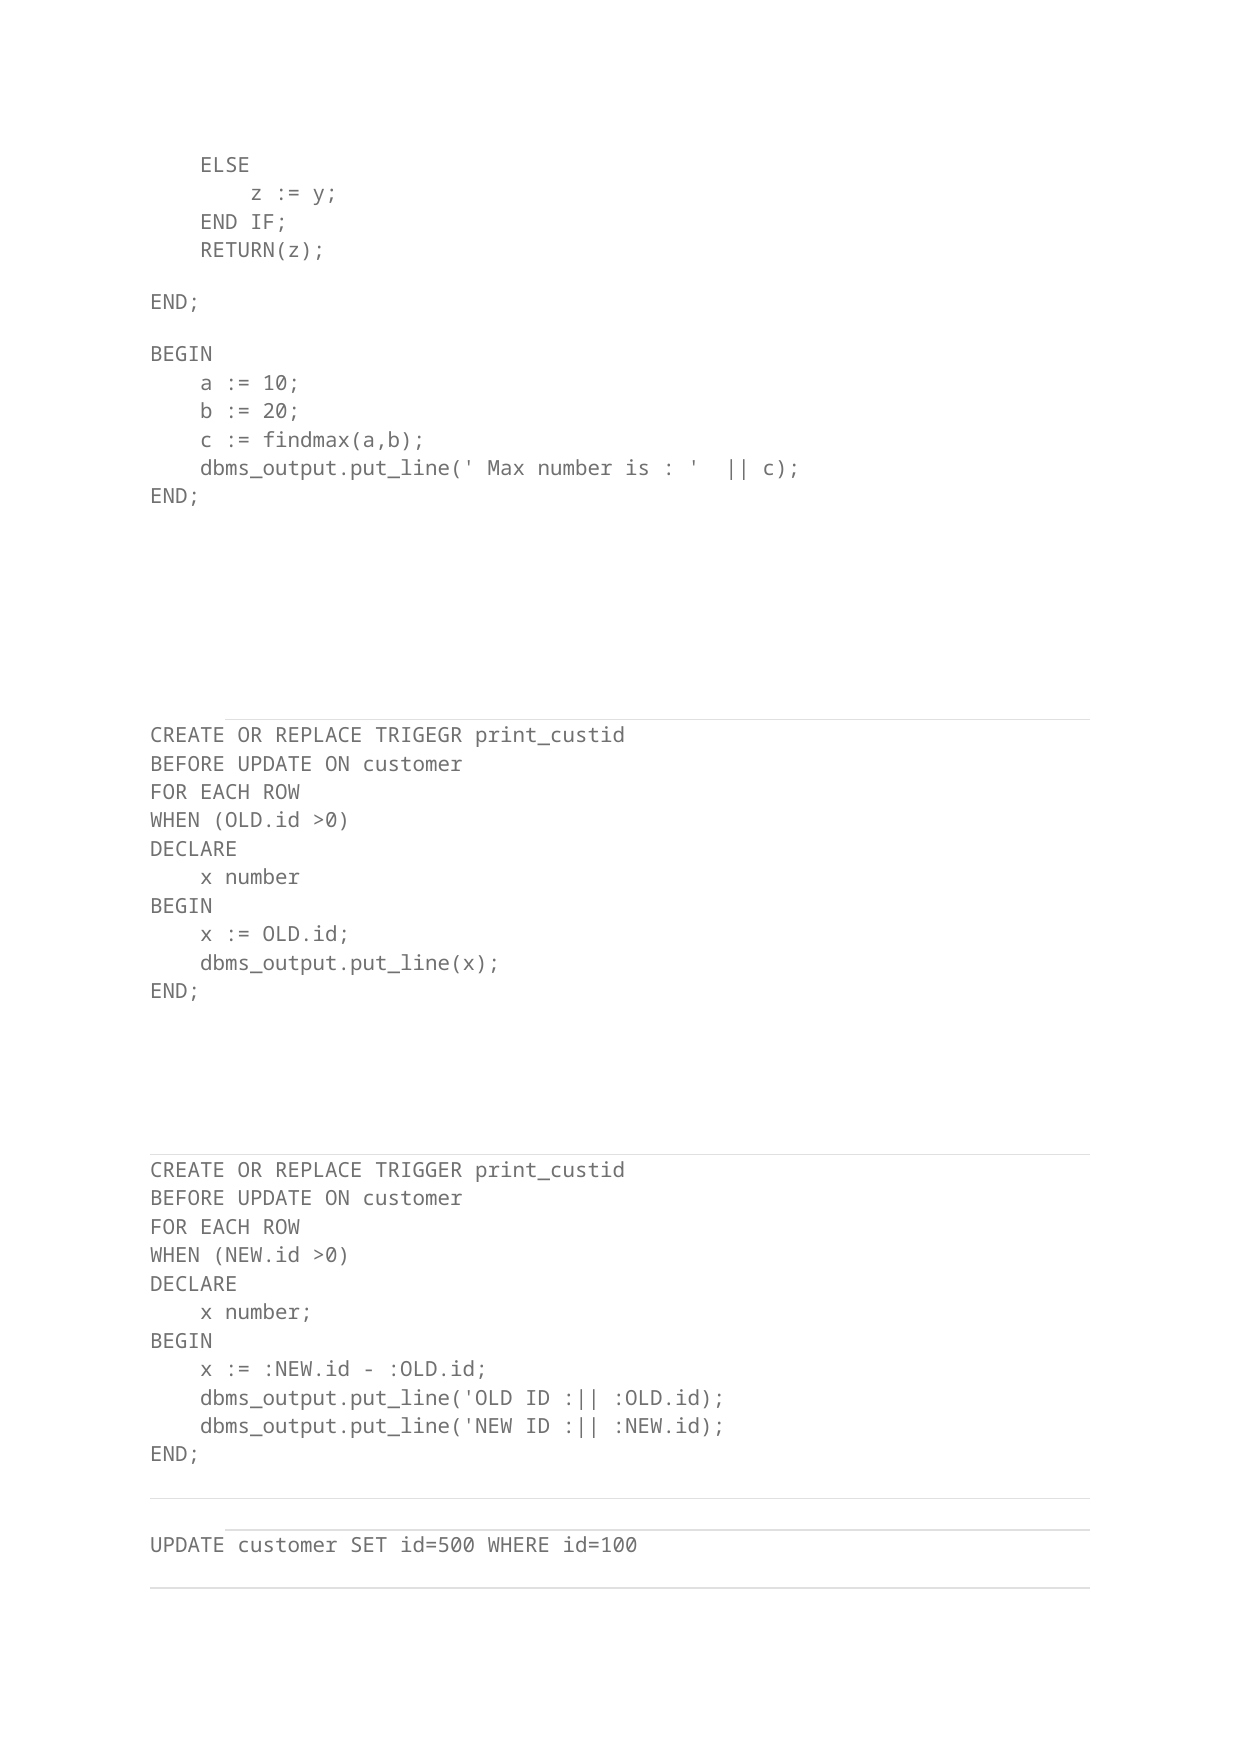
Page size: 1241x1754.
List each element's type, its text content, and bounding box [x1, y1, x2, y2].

text RETURN(z); [150, 235, 1090, 264]
text z := y; [150, 178, 1090, 207]
text dbms_output.put_line(' Max number is : ' || c); [150, 453, 1090, 482]
text a := 10; [150, 368, 1090, 396]
text dbms_output.put_line('OLD ID :|| :OLD.id); [150, 1383, 1090, 1411]
text BEFORE UPDATE ON customer [150, 1183, 1090, 1212]
text ELSE [150, 150, 1090, 178]
text dbms_output.put_line(x); [150, 948, 1090, 976]
text x := OLD.id; [150, 919, 1090, 948]
text WHEN (NEW.id >0) [150, 1240, 1090, 1269]
text CREATE OR REPLACE TRIGGER print_custid [150, 1155, 1090, 1183]
text CREATE OR REPLACE TRIGEGR print_custid [150, 720, 1090, 749]
text FOR EACH ROW [150, 1212, 1090, 1240]
text END; [150, 482, 1090, 510]
text c := findmax(a,b); [150, 425, 1090, 453]
text DECLARE [150, 1269, 1090, 1297]
text BEFORE UPDATE ON customer [150, 749, 1090, 777]
text dbms_output.put_line('NEW ID :|| :NEW.id); [150, 1411, 1090, 1439]
text DECLARE [150, 834, 1090, 862]
text x number; [150, 1297, 1090, 1326]
text BEGIN [150, 339, 1090, 368]
text x := :NEW.id - :OLD.id; [150, 1354, 1090, 1383]
text FOR EACH ROW [150, 777, 1090, 806]
text WHEN (OLD.id >0) [150, 806, 1090, 834]
text x number [150, 862, 1090, 891]
text BEGIN [150, 891, 1090, 919]
text END IF; [150, 207, 1090, 235]
text END; [150, 976, 1090, 1004]
text BEGIN [150, 1326, 1090, 1354]
text END; [150, 1439, 1090, 1468]
text UPDATE customer SET id=500 WHERE id=100 [150, 1531, 1090, 1559]
text END; [150, 287, 1090, 316]
text b := 20; [150, 396, 1090, 425]
